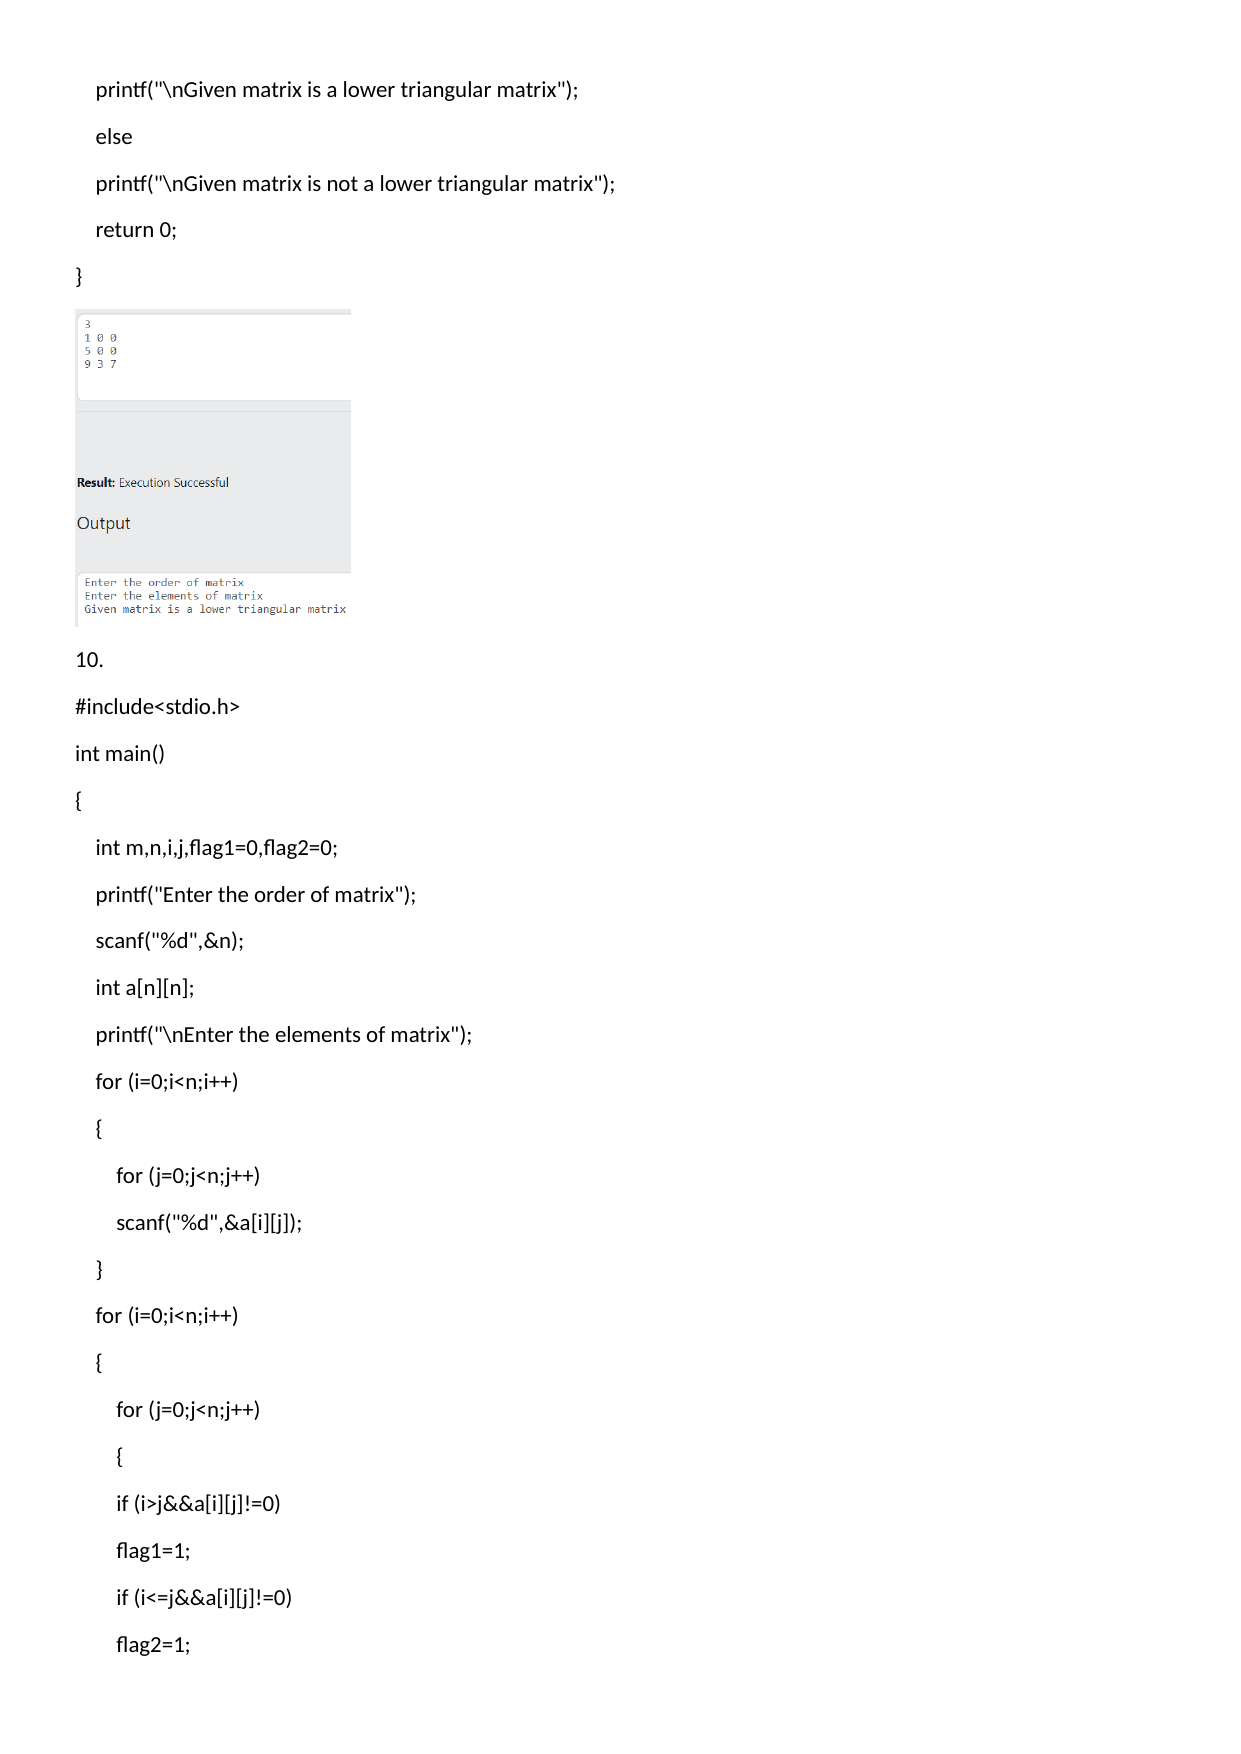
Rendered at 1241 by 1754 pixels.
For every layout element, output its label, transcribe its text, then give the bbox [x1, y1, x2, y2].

text { [75, 1442, 1165, 1470]
text if (i<=j&&a[i][j]!=0) [75, 1583, 1165, 1611]
picture [75, 309, 352, 627]
text { [75, 1348, 1165, 1376]
text printf("\nEnter the elements of matrix"); [75, 1020, 1165, 1048]
text for (i=0;i<n;i++) [75, 1067, 1165, 1095]
text scanf("%d",&a[i][j]); [75, 1208, 1165, 1236]
text flag1=1; [75, 1536, 1165, 1564]
text flag2=1; [75, 1630, 1165, 1658]
text } [75, 262, 1165, 291]
text { [75, 1114, 1165, 1142]
text int a[n][n]; [75, 973, 1165, 1001]
text return 0; [75, 216, 1165, 244]
text scanf("%d",&n); [75, 927, 1165, 954]
text printf("\nGiven matrix is a lower triangular matrix"); [75, 75, 1165, 103]
text for (i=0;i<n;i++) [75, 1302, 1165, 1329]
text 10. [75, 645, 1165, 673]
text printf("Enter the order of matrix"); [75, 880, 1165, 908]
text } [75, 1255, 1165, 1283]
text { [75, 786, 1165, 814]
text int m,n,i,j,flag1=0,flag2=0; [75, 833, 1165, 861]
text printf("\nGiven matrix is not a lower triangular matrix"); [75, 169, 1165, 197]
text #include<stdio.h> [75, 692, 1165, 720]
text for (j=0;j<n;j++) [75, 1395, 1165, 1423]
text for (j=0;j<n;j++) [75, 1161, 1165, 1189]
text int main() [75, 739, 1165, 767]
text if (i>j&&a[i][j]!=0) [75, 1489, 1165, 1517]
text else [75, 122, 1165, 150]
